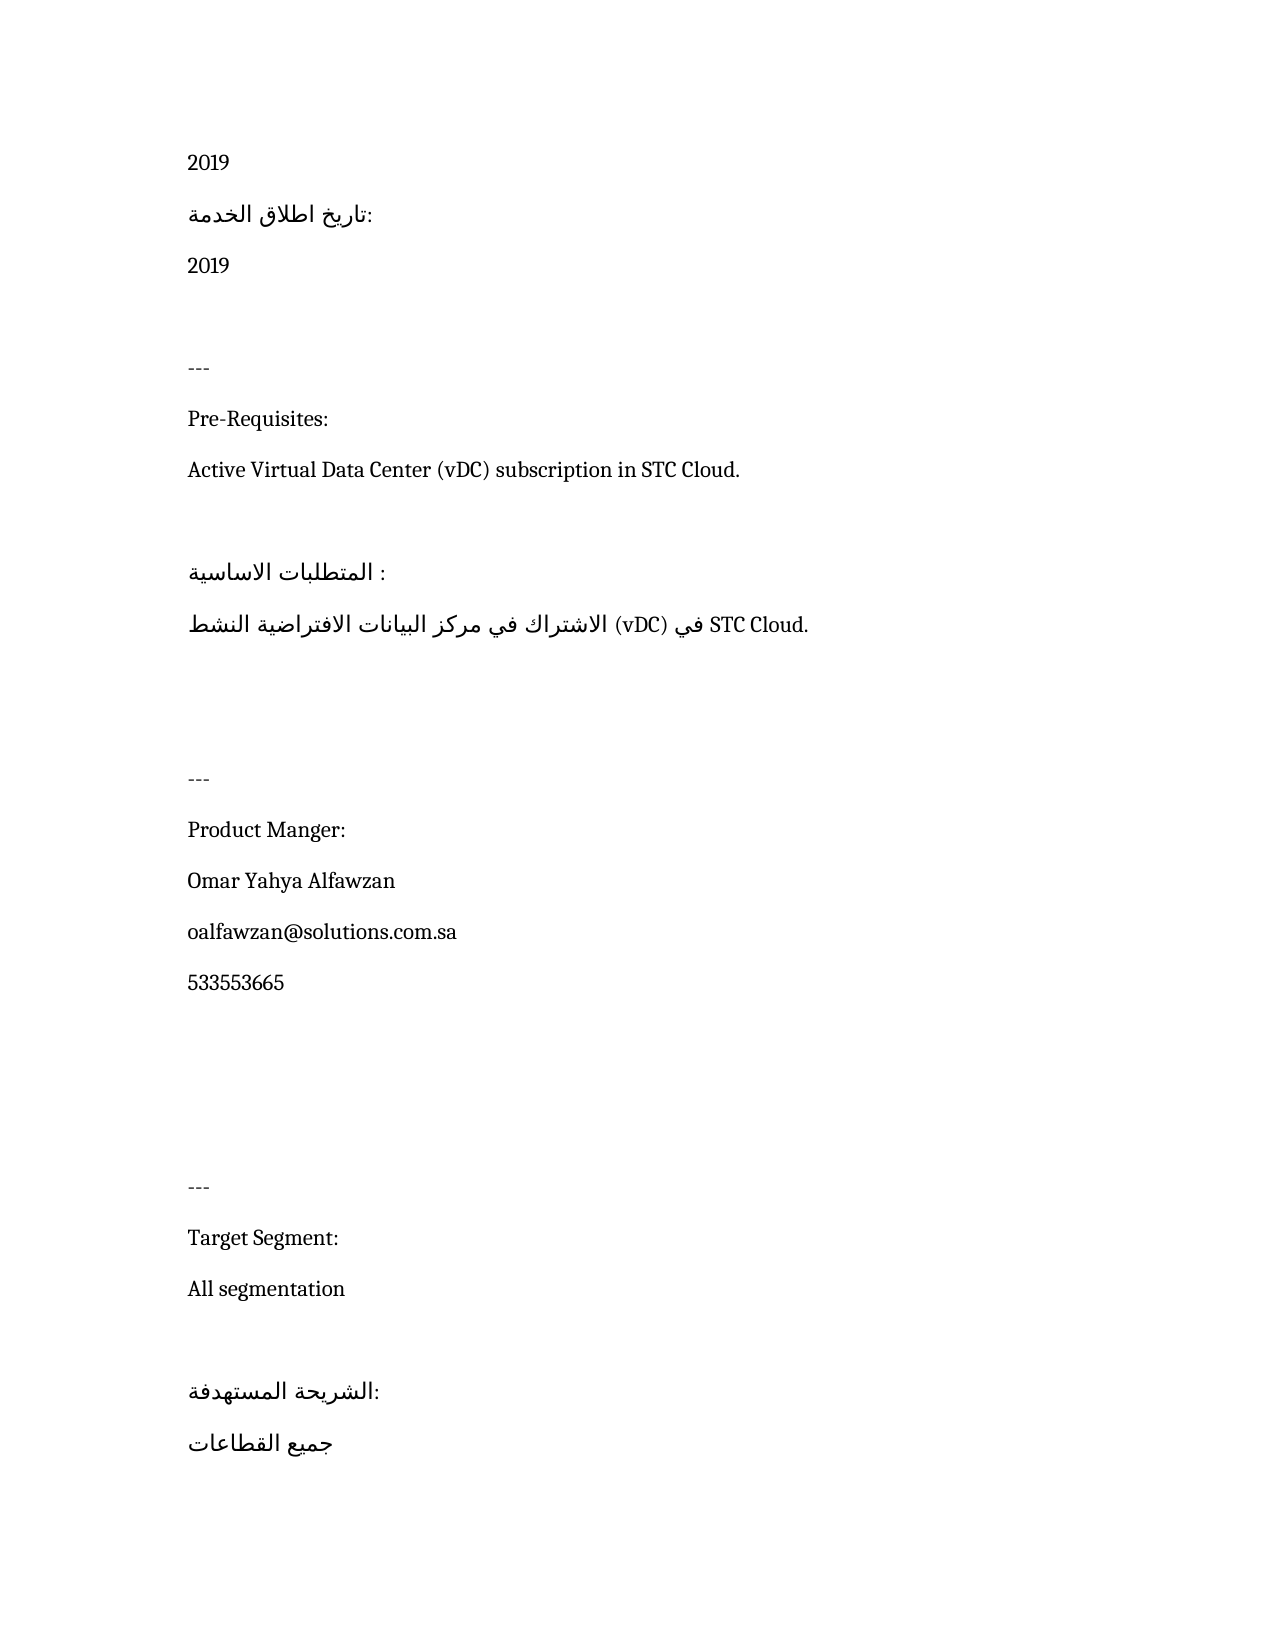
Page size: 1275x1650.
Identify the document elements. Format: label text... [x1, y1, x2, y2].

text Target Segment: [187, 1225, 1087, 1251]
text --- [187, 766, 1087, 792]
text oalfawzan@solutions.com.sa [187, 919, 1087, 945]
text الاشتراك في مركز البيانات الافتراضية النشط (vDC) في STC Cloud. [187, 611, 1087, 639]
text 533553665 [187, 970, 1087, 996]
text الشريحة المستهدفة: [187, 1378, 1087, 1405]
text --- [187, 355, 1087, 382]
text 2019 [187, 150, 1087, 176]
text Pre-Requisites: [187, 406, 1087, 433]
text --- [187, 1174, 1087, 1200]
text جميع القطاعات​ [187, 1430, 1087, 1457]
text All segmentation​ [187, 1276, 1087, 1302]
text 2019 [187, 253, 1087, 279]
text Product Manger: [187, 817, 1087, 843]
text المتطلبات الاساسية : [187, 559, 1087, 587]
text Active Virtual Data Center (vDC) subscription in STC Cloud. [187, 457, 1087, 484]
text تاريخ اطلاق الخدمة: [187, 201, 1087, 228]
text Omar Yahya Alfawzan [187, 868, 1087, 894]
